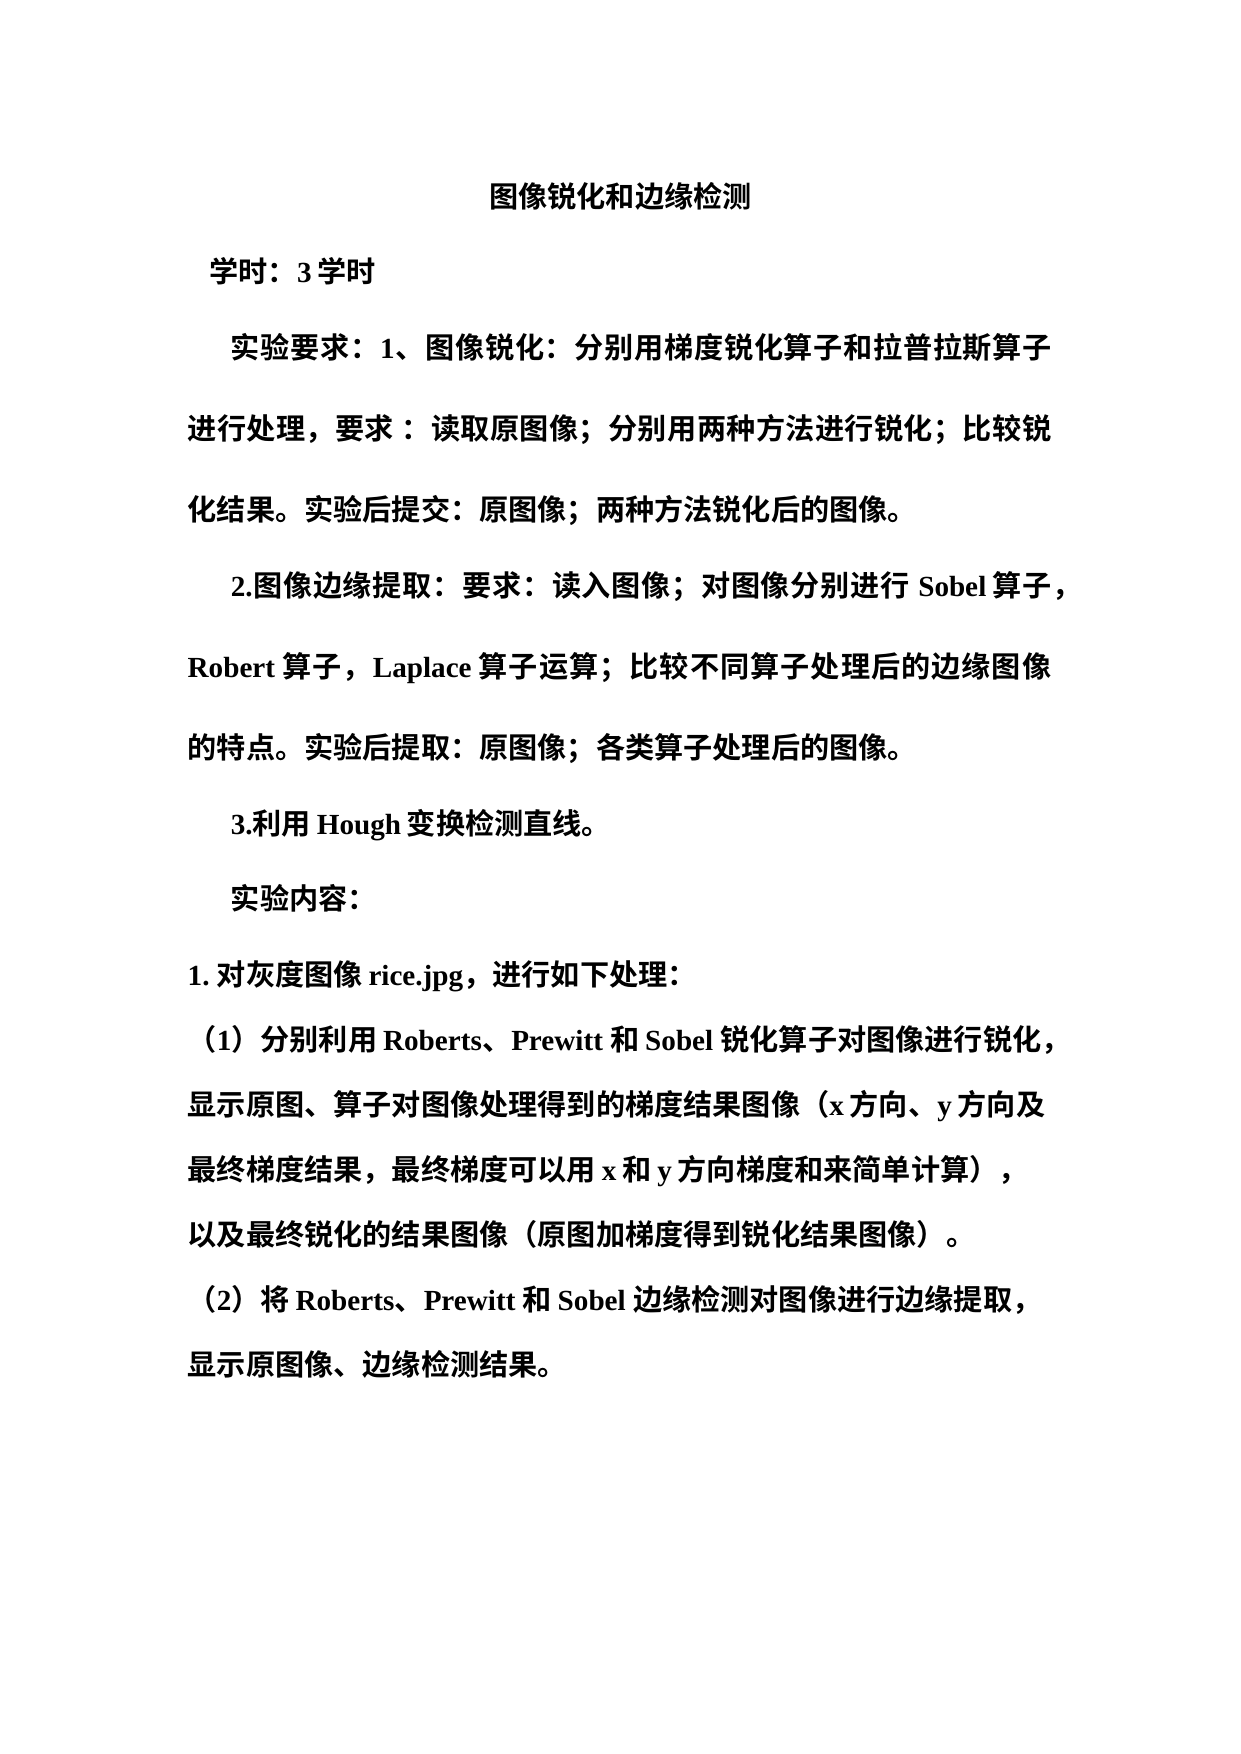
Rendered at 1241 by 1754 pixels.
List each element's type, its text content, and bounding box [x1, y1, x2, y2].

text 3.利用Hough变换检测直线。 [187, 789, 1053, 854]
text 1. 对灰度图像rice.jpg，进行如下处理： [187, 940, 1053, 1005]
text 实验内容： [187, 864, 1053, 929]
text 图像锐化和边缘检测 [187, 162, 1053, 227]
text 实验要求：1、图像锐化：分别用梯度锐化算子和拉普拉斯算子进行处理，要求 ：读取原图像；分别用两种方法进行锐化；比较锐化结果。实验后提交：原图像；两种方法锐化后的图像。 [187, 313, 1053, 541]
text （2）将Roberts、Prewitt 和Sobel 边缘检测对图像进行边缘提取，显示原图像、边缘检测结果。 [187, 1265, 1053, 1395]
text 2.图像边缘提取：要求：读入图像；对图像分别进行Sobel算子，Robert算子，Laplace算子运算；比较不同算子处理后的边缘图像的特点。实验后提取：原图像；各类算子处理后的图像。 [187, 551, 1053, 778]
text 学时：3学时 [187, 237, 1053, 302]
text （1）分别利用Roberts、Prewitt 和Sobel 锐化算子对图像进行锐化，显示原图、算子对图像处理得到的梯度结果图像（x方向、y方向及最终梯度结果，最终梯度可以用x和y方向梯度和来简单计算），以及最终锐化的结果图像（原图加梯度得到锐化结果图像）。 [187, 1005, 1053, 1265]
